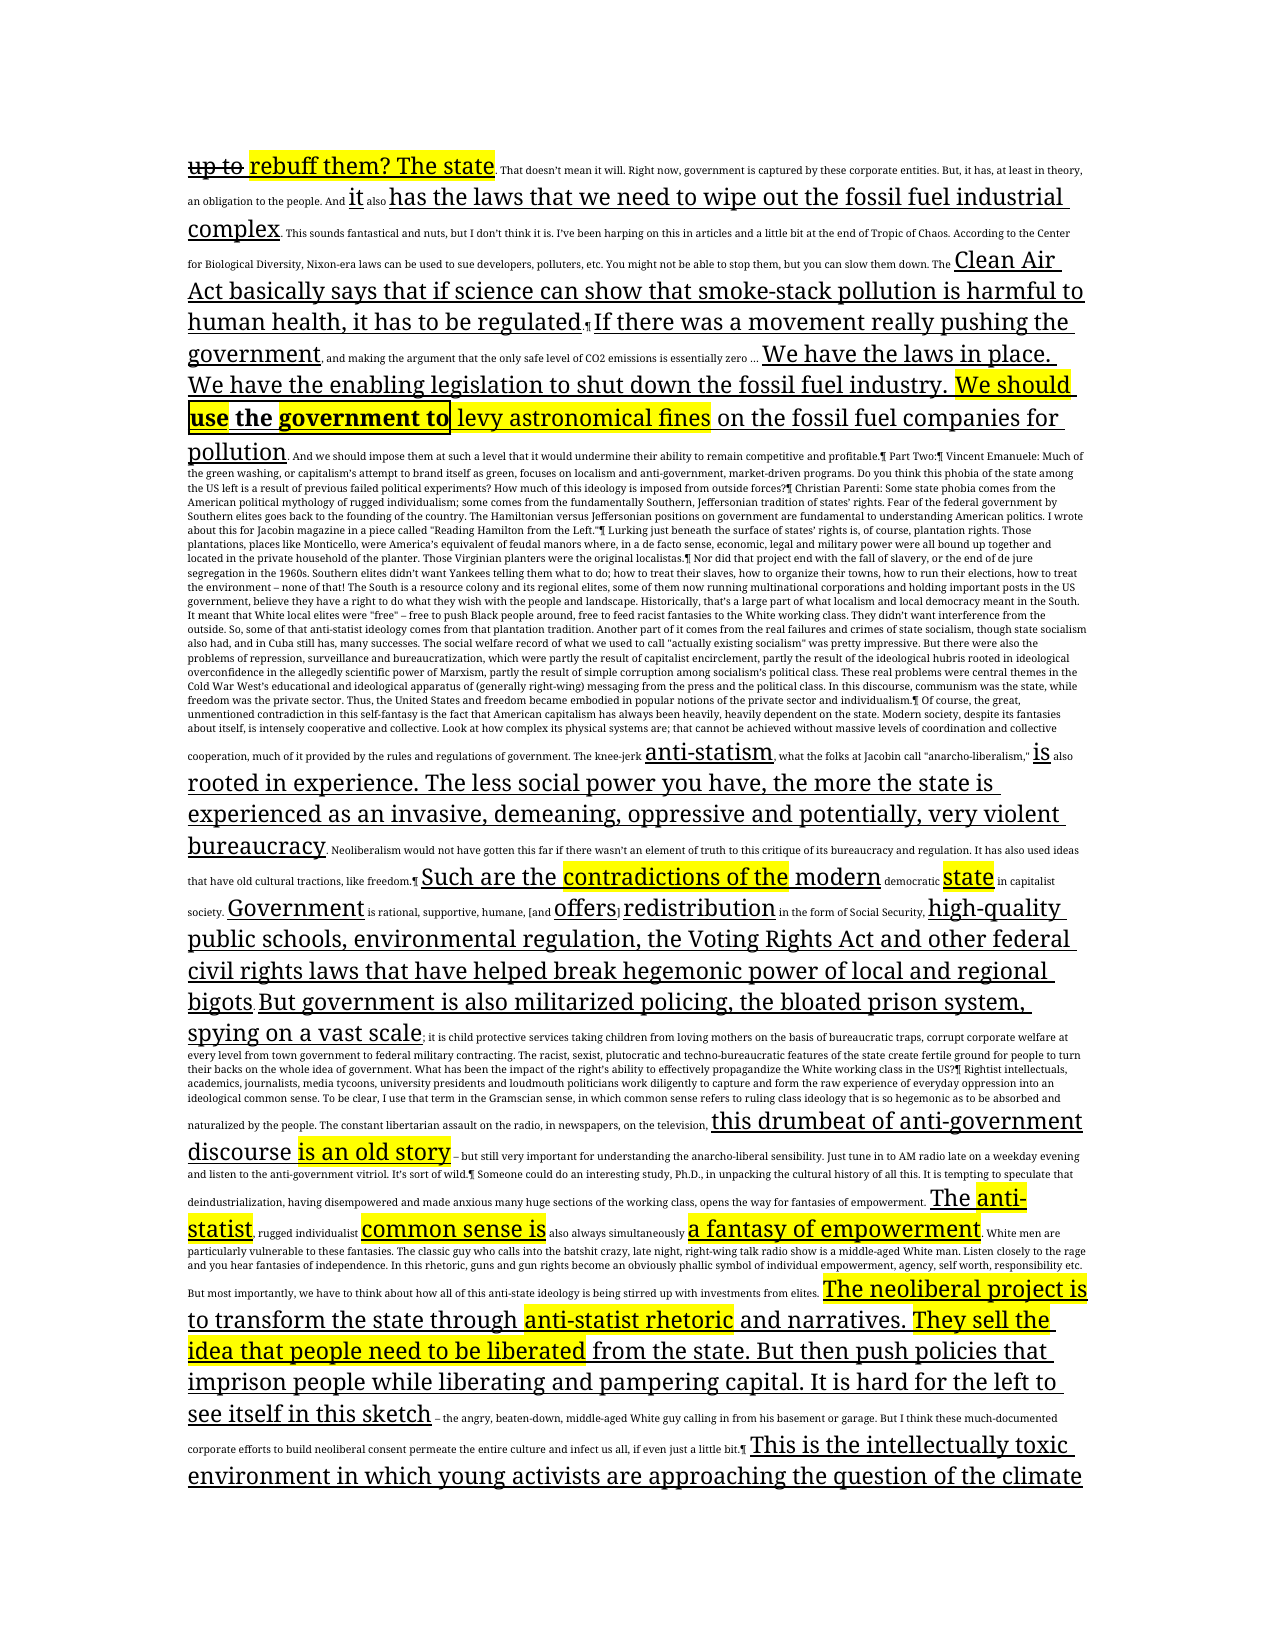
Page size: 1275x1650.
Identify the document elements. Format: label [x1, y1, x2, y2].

text [187, 150, 1087, 1330]
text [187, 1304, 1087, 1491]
